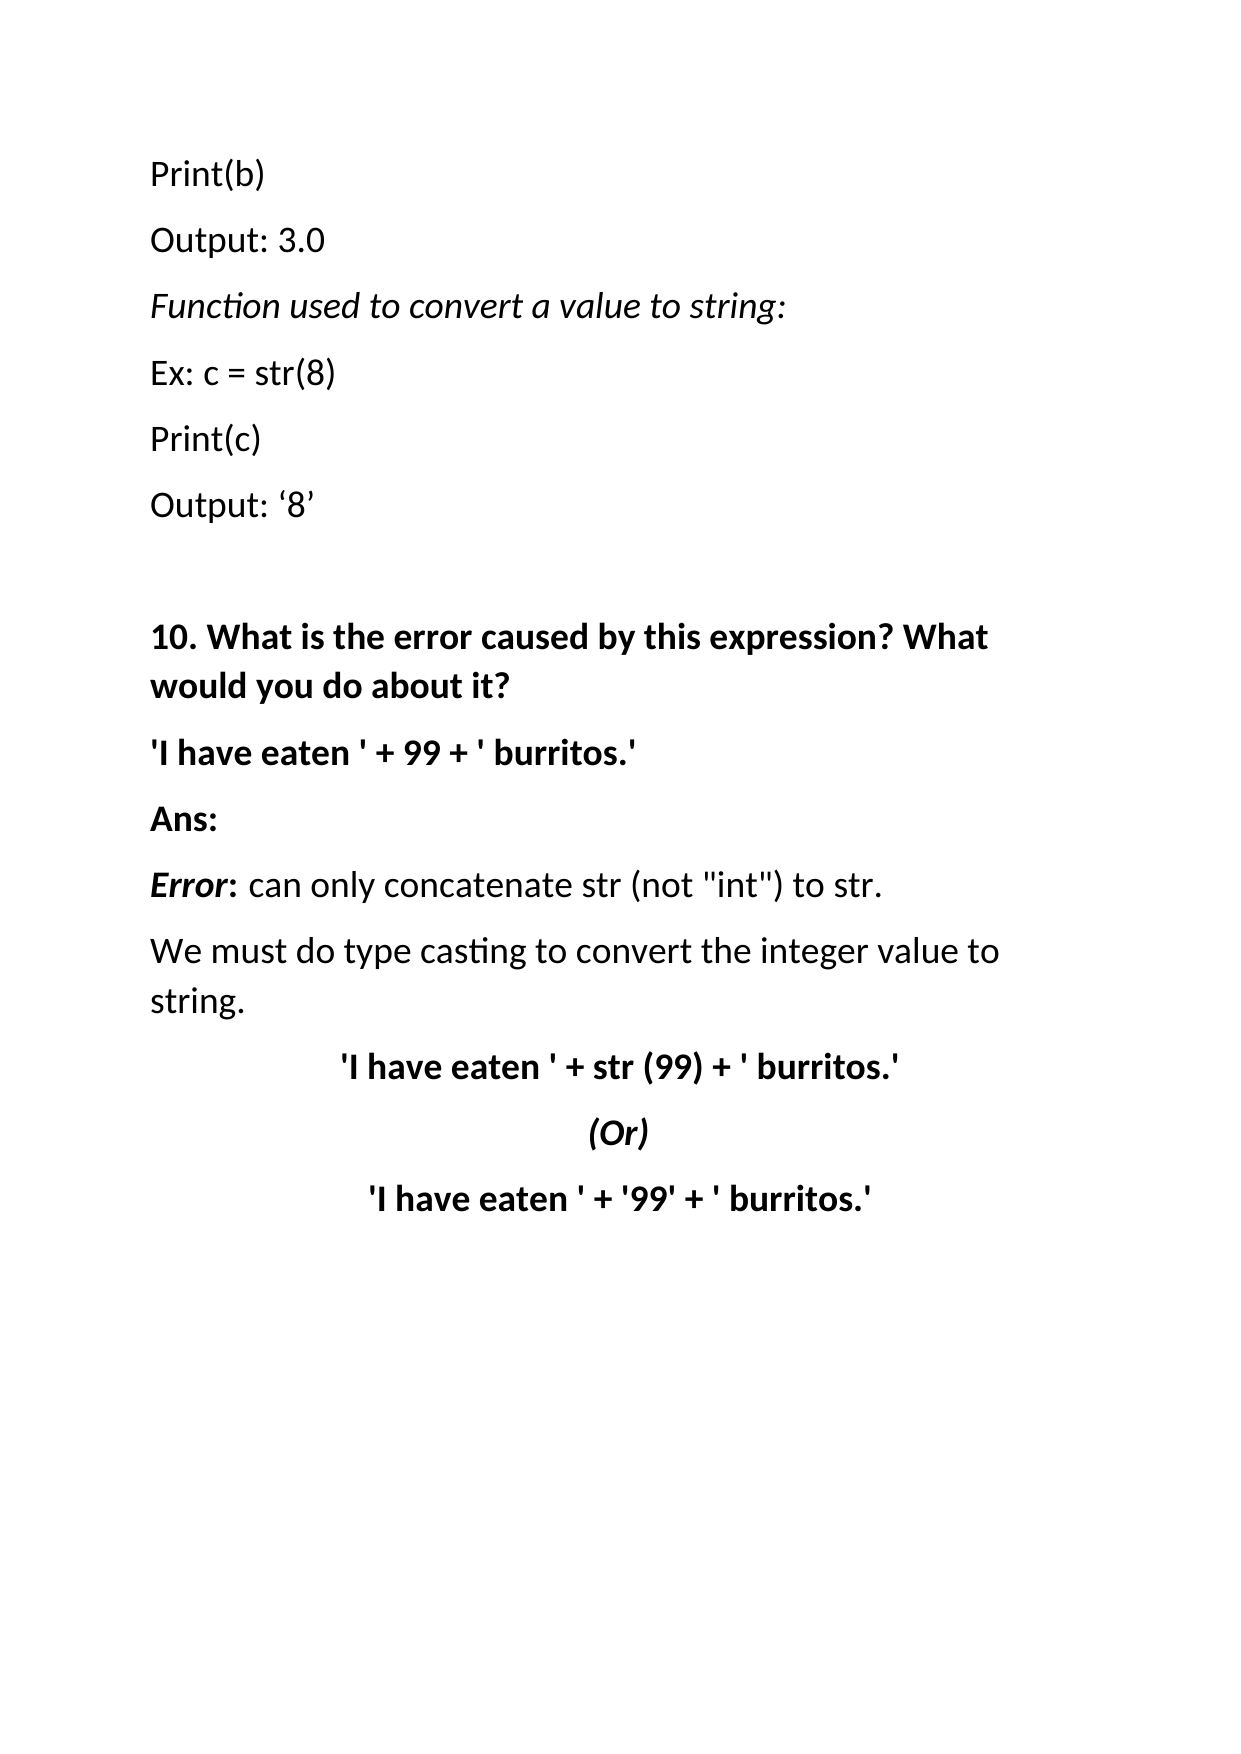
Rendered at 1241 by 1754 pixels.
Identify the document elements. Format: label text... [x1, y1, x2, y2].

text 'I have eaten ' + 99 + ' burritos.' [150, 729, 1090, 774]
text Error: can only concatenate str (not "int") to str. [150, 861, 1090, 907]
text 'I have eaten ' + '99' + ' burritos.' [150, 1175, 1090, 1221]
text 10. What is the error caused by this expression? What would you do about it? [150, 613, 1090, 708]
text Function used to convert a value to string: [150, 282, 1090, 328]
text Output: 3.0 [150, 216, 1090, 262]
text Output: ‘8’ [150, 481, 1090, 527]
text Print(b) [150, 150, 1090, 196]
text Ex: c = str(8) [150, 348, 1090, 394]
text Ans: [150, 795, 1090, 841]
text 'I have eaten ' + str (99) + ' burritos.' [150, 1043, 1090, 1088]
text Print(c) [150, 414, 1090, 460]
text We must do type casting to convert the integer value to string. [150, 927, 1090, 1022]
text (Or) [150, 1109, 1090, 1155]
